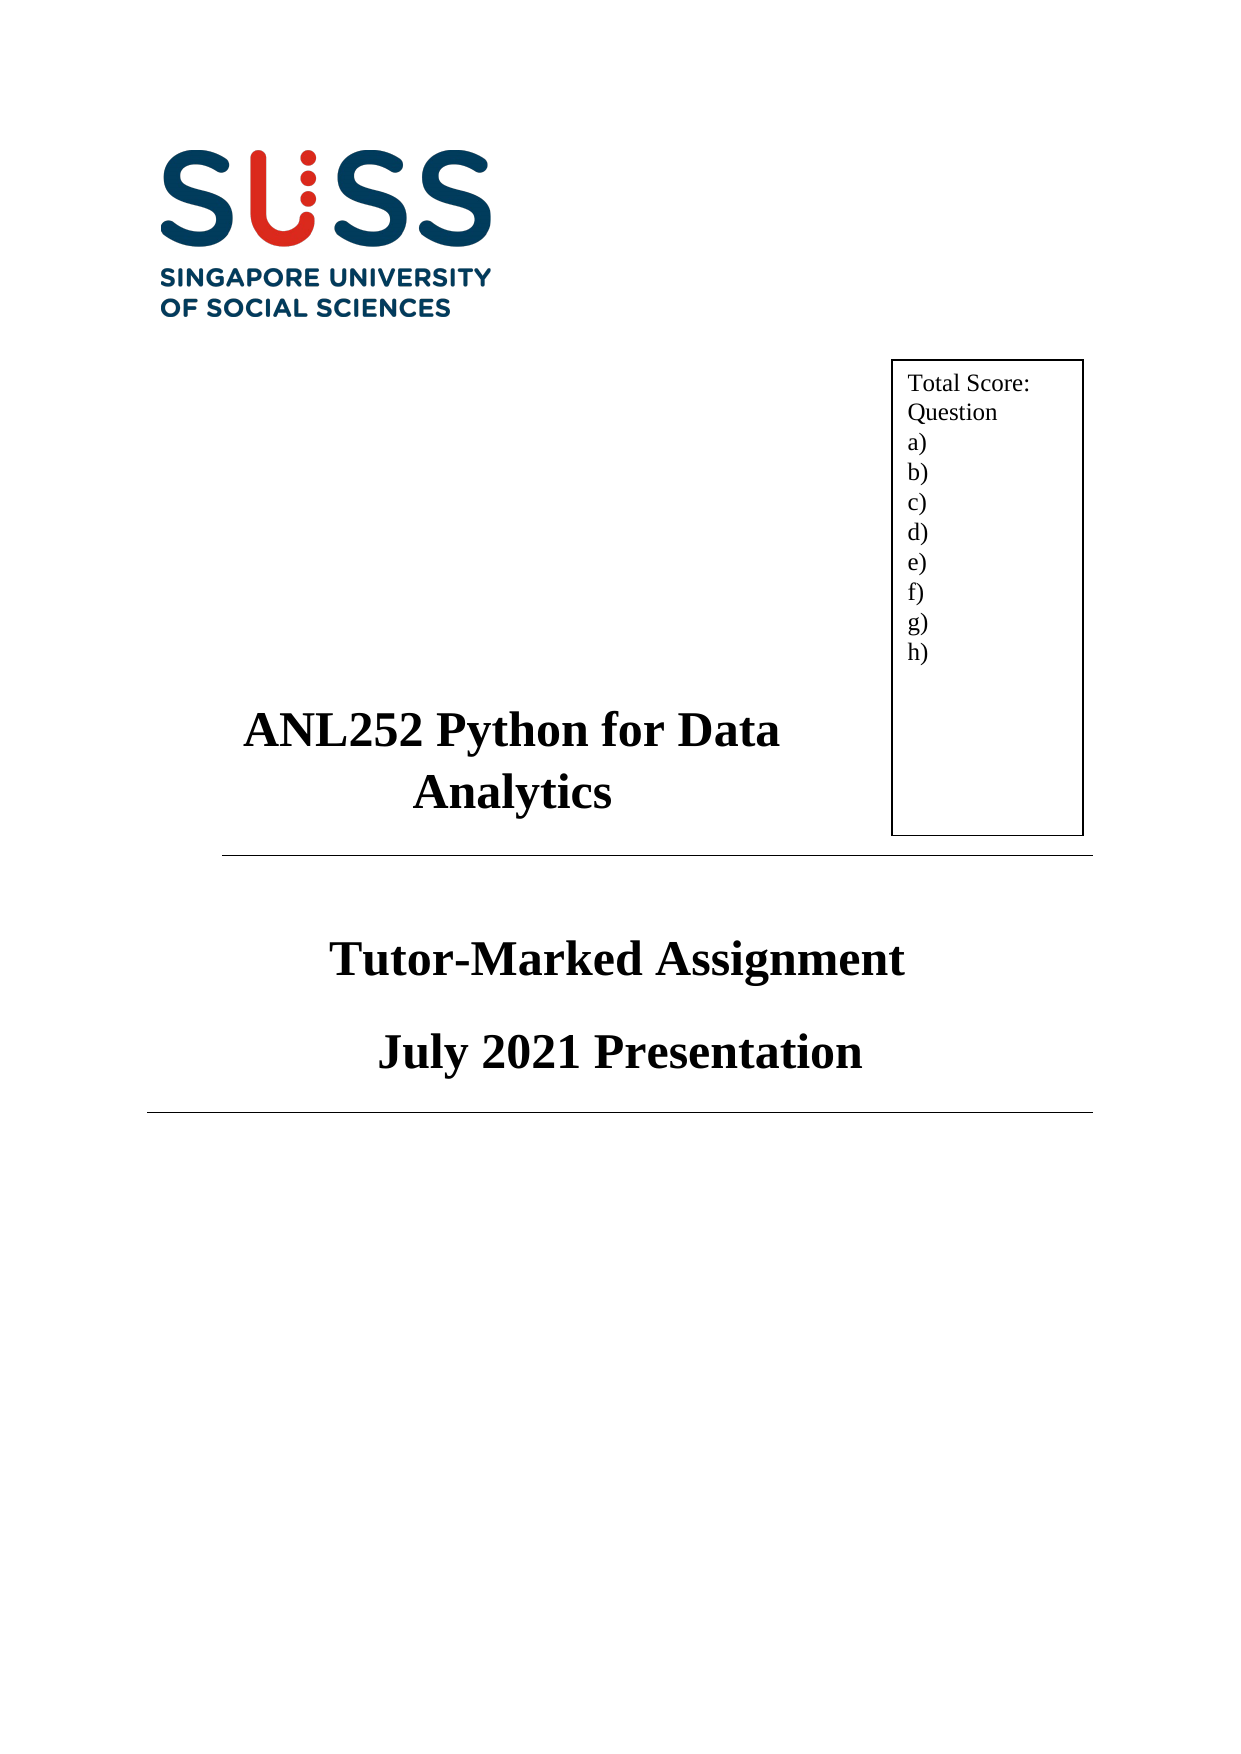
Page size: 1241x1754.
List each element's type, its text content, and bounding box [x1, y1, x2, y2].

subtitle ANL252 Python for Data Analytics [150, 700, 891, 819]
text July 2021 Presentation [150, 1022, 1090, 1079]
picture [449, 150, 455, 161]
text Tutor-Marked Assignment [150, 928, 1084, 986]
picture [161, 150, 491, 317]
